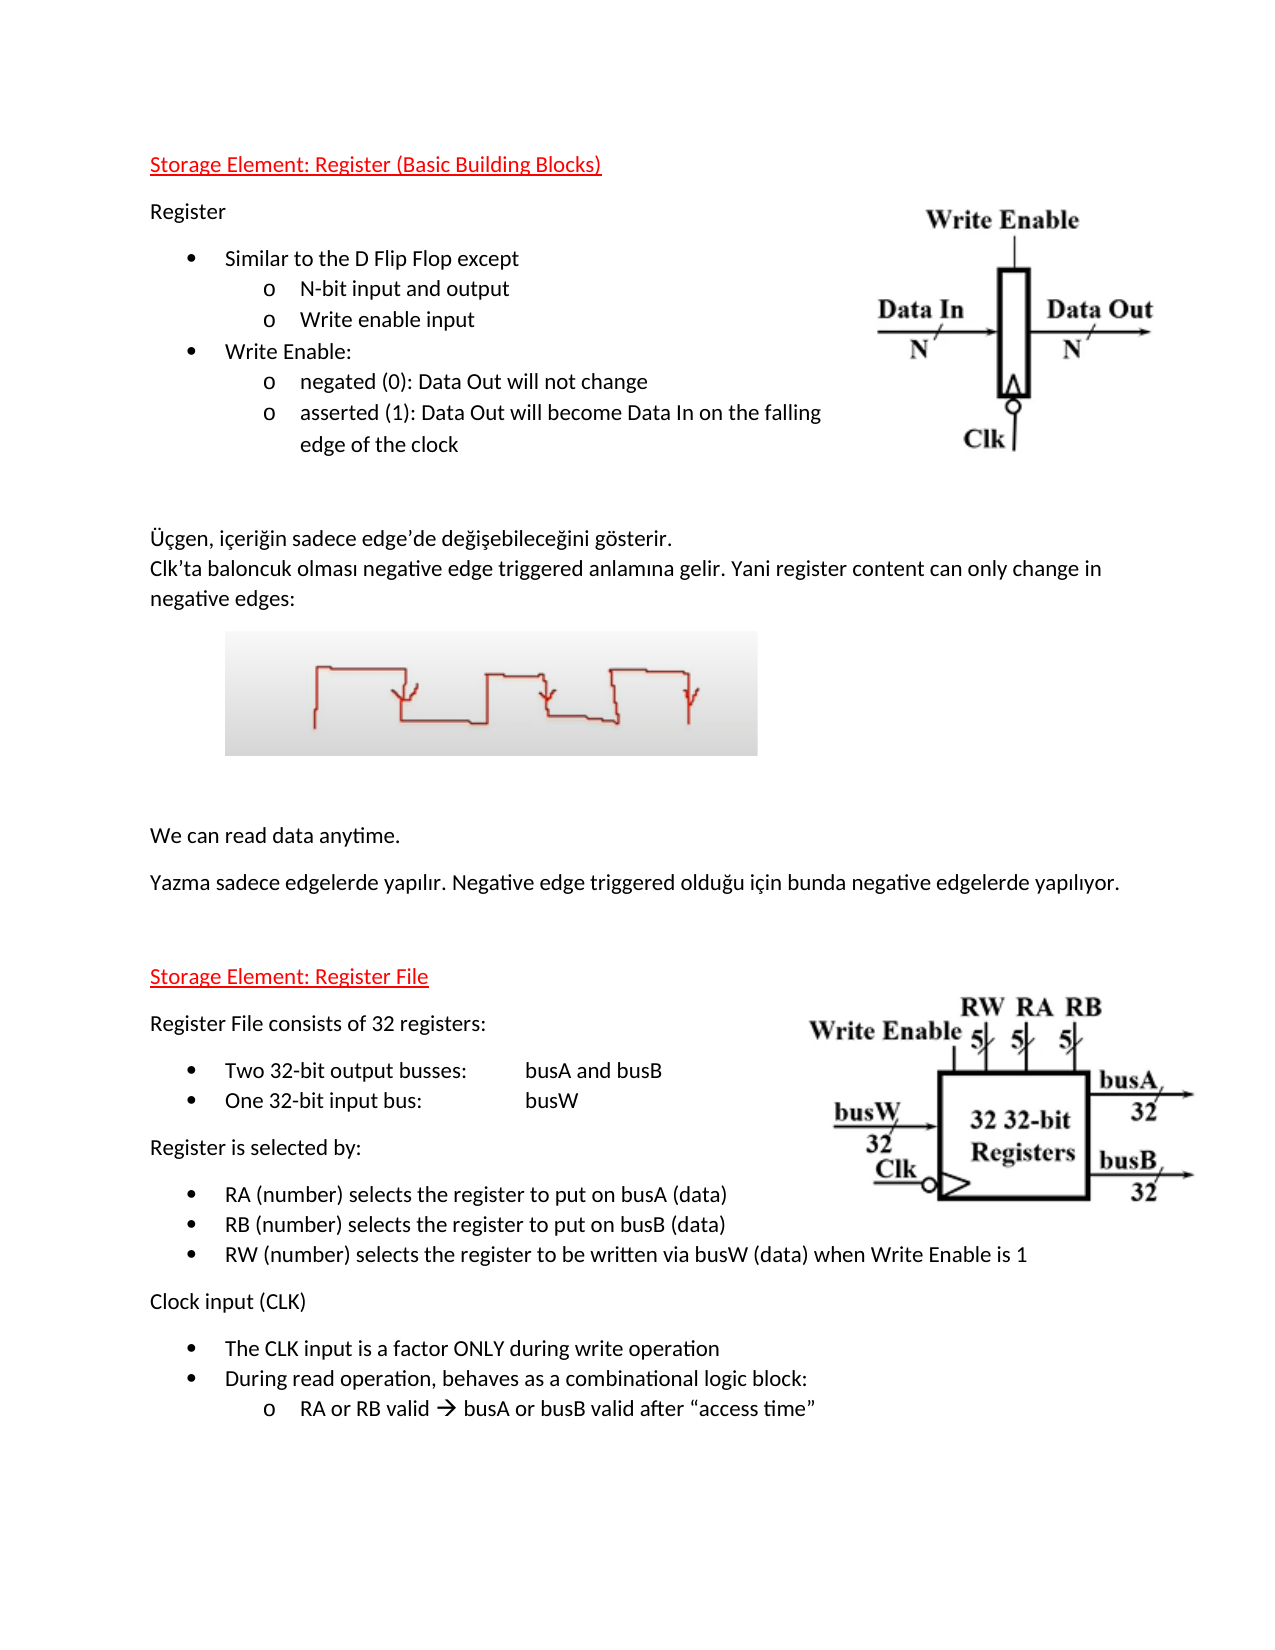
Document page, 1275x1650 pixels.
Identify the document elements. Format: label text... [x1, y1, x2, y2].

list Write Enable: [187, 337, 862, 365]
list During read operation, behaves as a combinational logic block: [187, 1364, 1125, 1392]
text Storage Element: Register (Basic Building Blocks) [150, 150, 1125, 178]
text Register [150, 197, 862, 225]
text Yazma sadece edgelerde yapılır. Negative edge triggered olduğu için bunda negative edgelerde yapılıyor. [150, 868, 1125, 897]
text Register File consists of 32 registers: [150, 1009, 792, 1037]
list The CLK input is a factor ONLY during write operation [187, 1334, 1125, 1362]
text We can read data anytime. [150, 822, 1125, 850]
text Üçgen, içeriğin sadece edge’de değişebileceğini gösterir. Clk’ta baloncuk olması negative edge triggered anlamına gelir. Yani register content can only change in negative edges: [150, 524, 1125, 612]
text Clock input (CLK) [150, 1287, 1125, 1315]
picture [792, 988, 1218, 1213]
list RA or RB valid busA or busB valid after “access time” [262, 1394, 1125, 1424]
list RA (number) selects the register to put on busA (data) [187, 1180, 792, 1208]
list RW (number) selects the register to be written via busW (data) when Write Enable is 1 [187, 1240, 1125, 1268]
list Similar to the D Flip Flop except [187, 244, 862, 272]
list N-bit input and output [262, 274, 862, 303]
list RB (number) selects the register to put on busB (data) [187, 1210, 1125, 1238]
text Register is selected by: [150, 1133, 792, 1161]
list negated (0): Data Out will not change [262, 367, 862, 396]
picture [225, 631, 758, 756]
list One 32-bit input bus: busW [187, 1086, 792, 1114]
picture [862, 189, 1171, 471]
list Two 32-bit output busses: busA and busB [187, 1056, 792, 1084]
list asserted (1): Data Out will become Data In on the falling edge of the clock [262, 398, 862, 458]
text Storage Element: Register File [150, 962, 1125, 990]
list Write enable input [262, 305, 862, 334]
